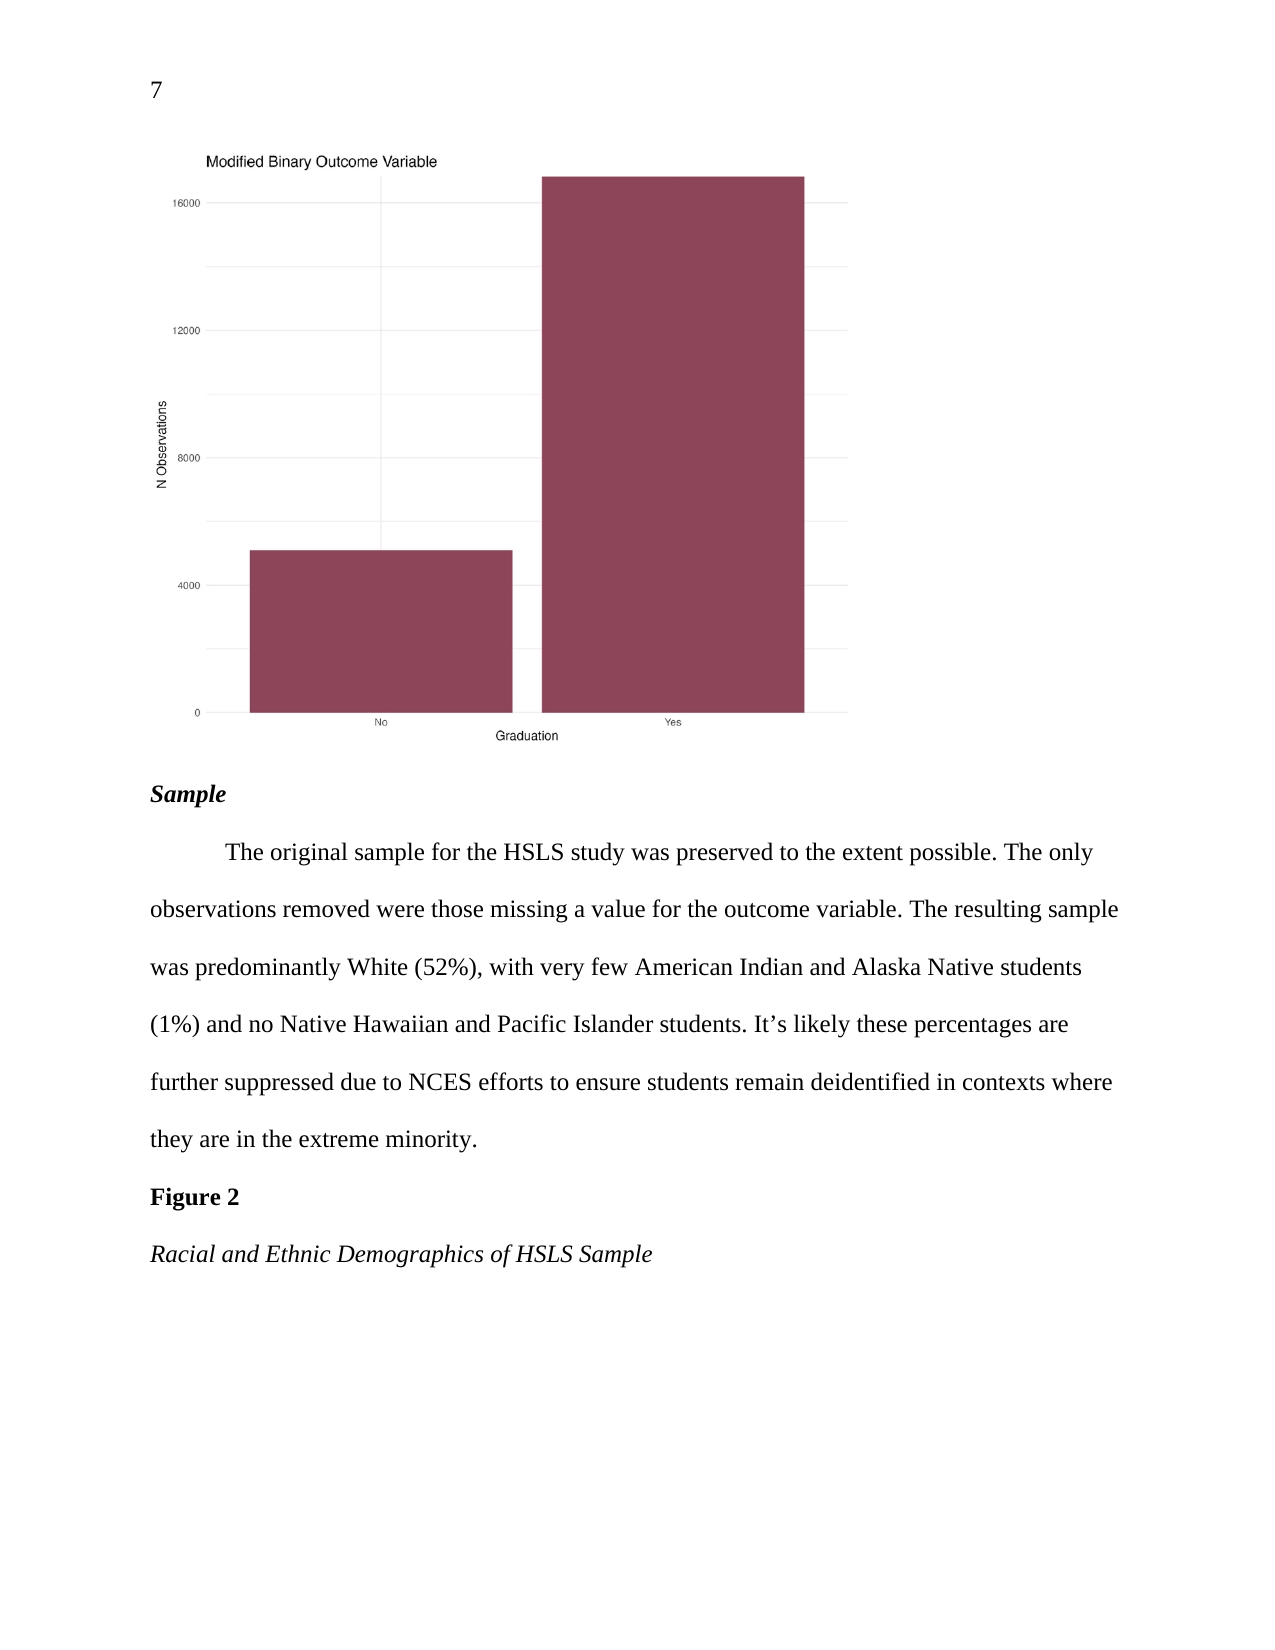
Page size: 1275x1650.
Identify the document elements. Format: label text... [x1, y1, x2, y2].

text Sample [150, 779, 1125, 808]
text Racial and Ethnic Demographics of HSLS Sample [150, 1239, 1125, 1268]
picture [150, 150, 853, 749]
text The original sample for the HSLS study was preserved to the extent possible. The only observations removed were those missing a value for the outcome variable. The resulting sample was predominantly White (52%), with very few American Indian and Alaska Native students (1%) and no Native Hawaiian and Pacific Islander students. It’s likely these percentages are further suppressed due to NCES efforts to ensure students remain deidentified in contexts where they are in the extreme minority. [150, 837, 1125, 1153]
text Figure 2 [150, 1182, 1125, 1211]
